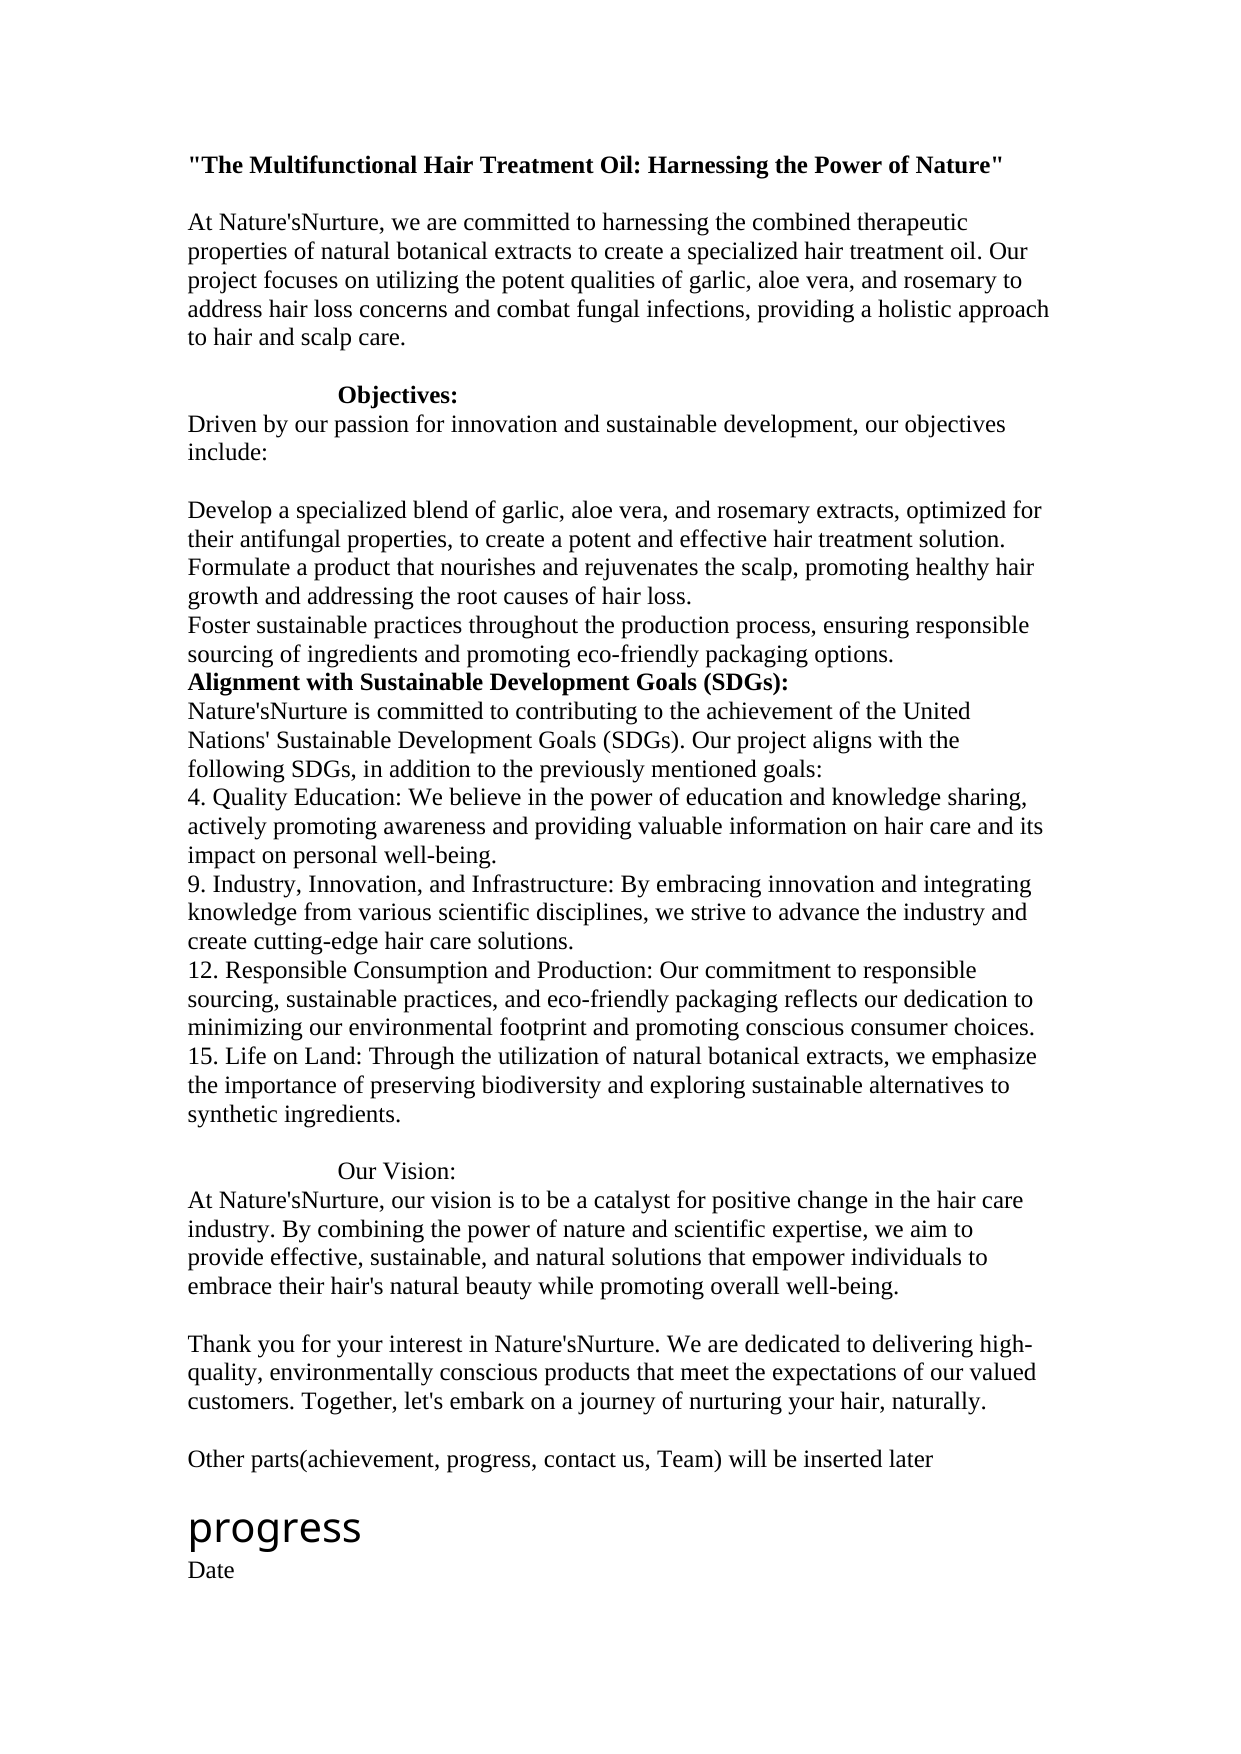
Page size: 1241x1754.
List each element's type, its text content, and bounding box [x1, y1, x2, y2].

list Objectives: [337, 380, 1053, 409]
text 15. Life on Land: Through the utilization of natural botanical extracts, we emphasize the importance of preserving biodiversity and exploring sustainable alternatives to synthetic ingredients. [187, 1041, 1053, 1127]
text 12. Responsible Consumption and Production: Our commitment to responsible sourcing, sustainable practices, and eco-friendly packaging reflects our dedication to minimizing our environmental footprint and promoting conscious consumer choices. [187, 955, 1053, 1041]
text 4. Quality Education: We believe in the power of education and knowledge sharing, actively promoting awareness and providing valuable information on hair care and its impact on personal well-being. [187, 782, 1053, 869]
text Develop a specialized blend of garlic, aloe vera, and rosemary extracts, optimized for their antifungal properties, to create a potent and effective hair treatment solution. [187, 495, 1053, 552]
text Alignment with Sustainable Development Goals (SDGs): [187, 667, 1053, 696]
list Our Vision: [337, 1156, 1053, 1185]
text Nature'sNurture is committed to contributing to the achievement of the United Nations' Sustainable Development Goals (SDGs). Our project aligns with the following SDGs, in addition to the previously mentioned goals: [187, 696, 1053, 782]
text At Nature'sNurture, our vision is to be a catalyst for positive change in the hair care industry. By combining the power of nature and scientific expertise, we aim to provide effective, sustainable, and natural solutions that empower individuals to embrace their hair's natural beauty while promoting overall well-being. [187, 1185, 1053, 1300]
text At Nature'sNurture, we are committed to harnessing the combined therapeutic properties of natural botanical extracts to create a specialized hair treatment oil. Our project focuses on utilizing the potent qualities of garlic, aloe vera, and rosemary to address hair loss concerns and combat fungal infections, providing a holistic approach to hair and scalp care. [187, 207, 1053, 351]
text Driven by our passion for innovation and sustainable development, our objectives include: [187, 409, 1053, 466]
text 9. Industry, Innovation, and Infrastructure: By embracing innovation and integrating knowledge from various scientific disciplines, we strive to advance the industry and create cutting-edge hair care solutions. [187, 869, 1053, 955]
text progress Date [187, 1498, 1053, 1583]
text "The Multifunctional Hair Treatment Oil: Harnessing the Power of Nature" [187, 150, 1053, 179]
text Formulate a product that nourishes and rejuvenates the scalp, promoting healthy hair growth and addressing the root causes of hair loss. [187, 552, 1053, 610]
text Foster sustainable practices throughout the production process, ensuring responsible sourcing of ingredients and promoting eco-friendly packaging options. [187, 610, 1053, 667]
text Thank you for your interest in Nature'sNurture. We are dedicated to delivering high-quality, environmentally conscious products that meet the expectations of our valued customers. Together, let's embark on a journey of nurturing your hair, naturally. Other parts(achievement, progress, contact us, Team) will be inserted later [187, 1329, 1053, 1498]
